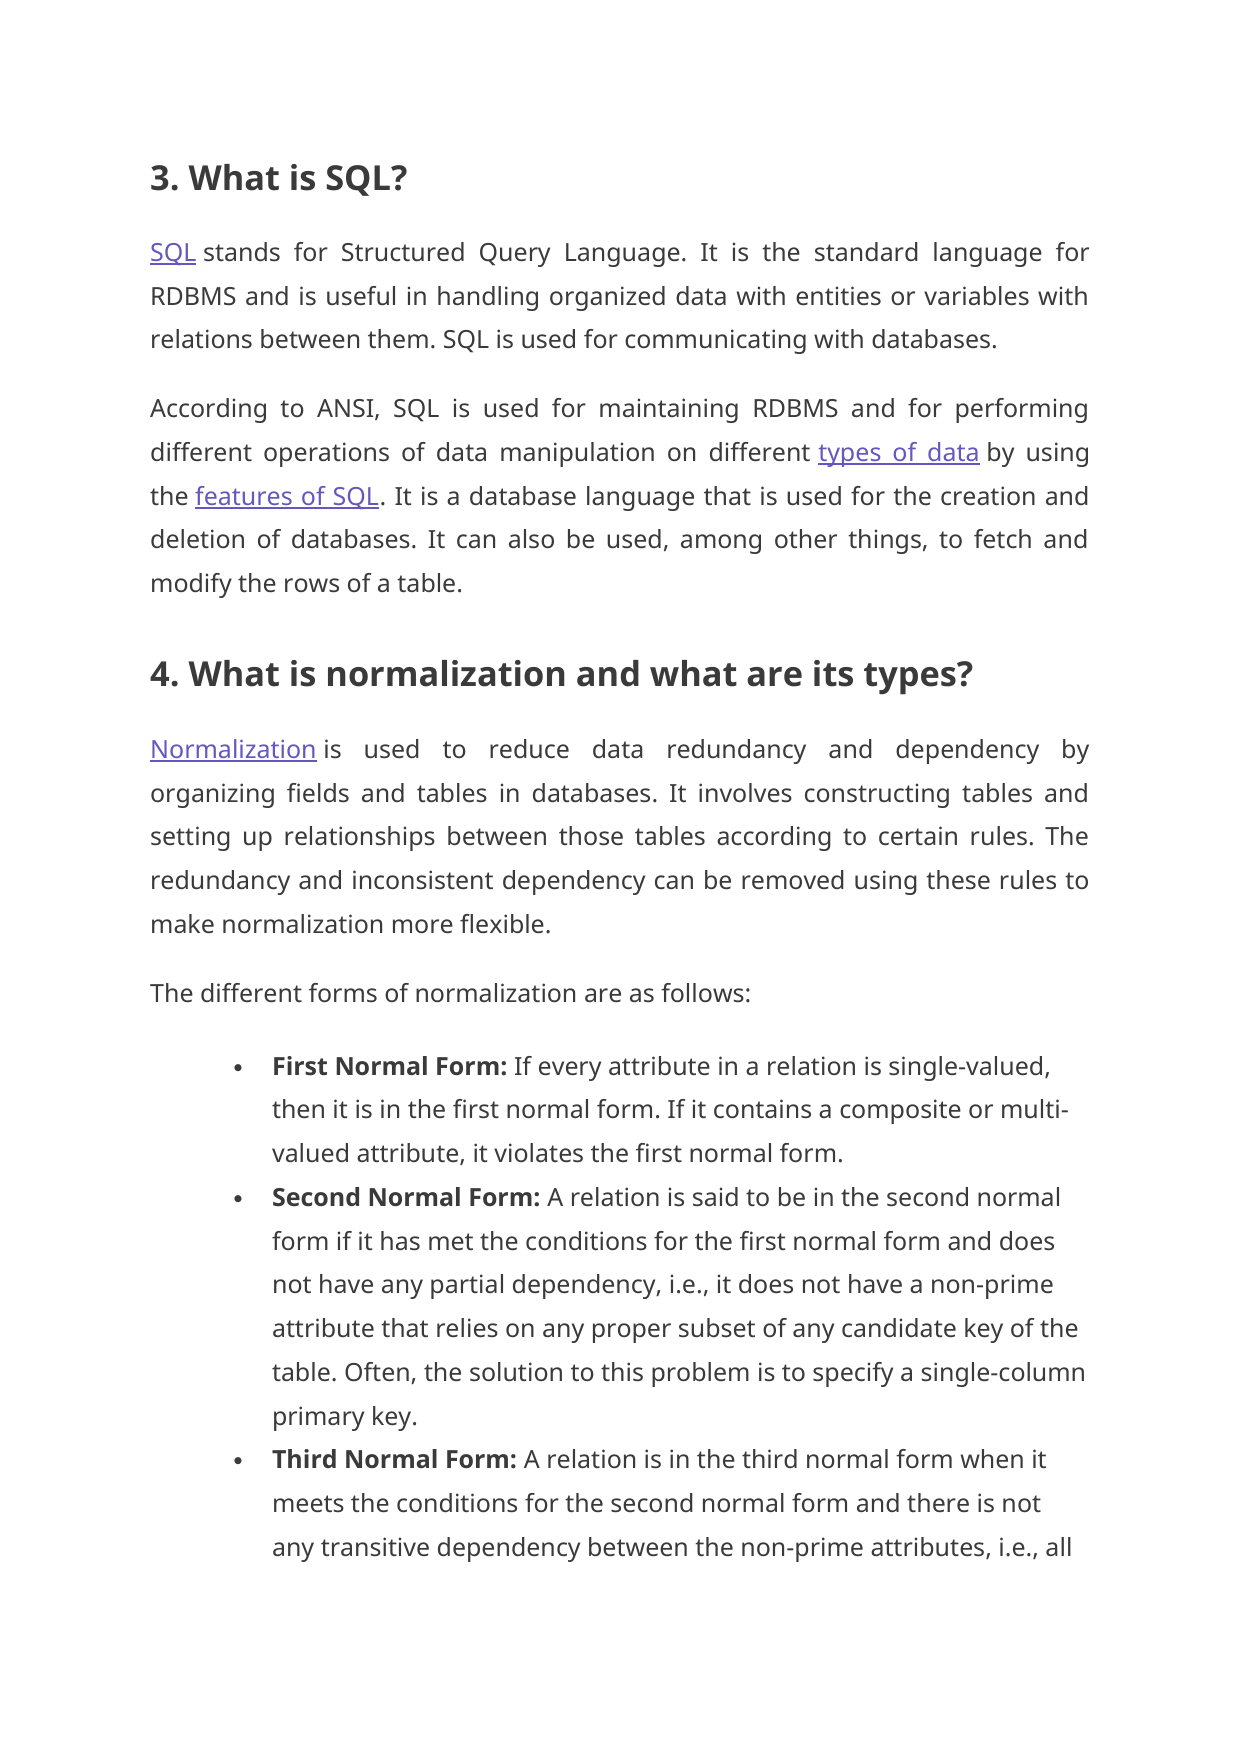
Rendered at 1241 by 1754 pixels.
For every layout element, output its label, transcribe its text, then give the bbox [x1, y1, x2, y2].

text 4. What is normalization and what are its types? [150, 647, 1090, 697]
text The different forms of normalization are as follows: [150, 966, 1090, 1009]
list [234, 1432, 1090, 1563]
text SQL stands for Structured Query Language. It is the standard language for RDBMS and is useful in handling organized data with entities or variables with relations between them. SQL is used for communicating with databases. [150, 225, 1090, 356]
text 3. What is SQL? [150, 150, 1090, 200]
list Second Normal Form: A relation is said to be in the second normal form if it has met the conditions for the first normal form and does not have any partial dependency, i.e., it does not have a non-prime attribute that relies on any proper subset of any candidate key of the table. Often, the solution to this problem is to specify a single-column primary key. [234, 1170, 1090, 1432]
list First Normal Form: If every attribute in a relation is single-valued, then it is in the first normal form. If it contains a composite or multi-valued attribute, it violates the first normal form. [234, 1038, 1090, 1170]
text Normalization is used to reduce data redundancy and dependency by organizing fields and tables in databases. It involves constructing tables and setting up relationships between those tables according to certain rules. The redundancy and inconsistent dependency can be removed using these rules to make normalization more flexible. [150, 722, 1090, 941]
text According to ANSI, SQL is used for maintaining RDBMS and for performing different operations of data manipulation on different types of data by using the features of SQL. It is a database language that is used for the creation and deletion of databases. It can also be used, among other things, to fetch and modify the rows of a table. [150, 381, 1090, 600]
